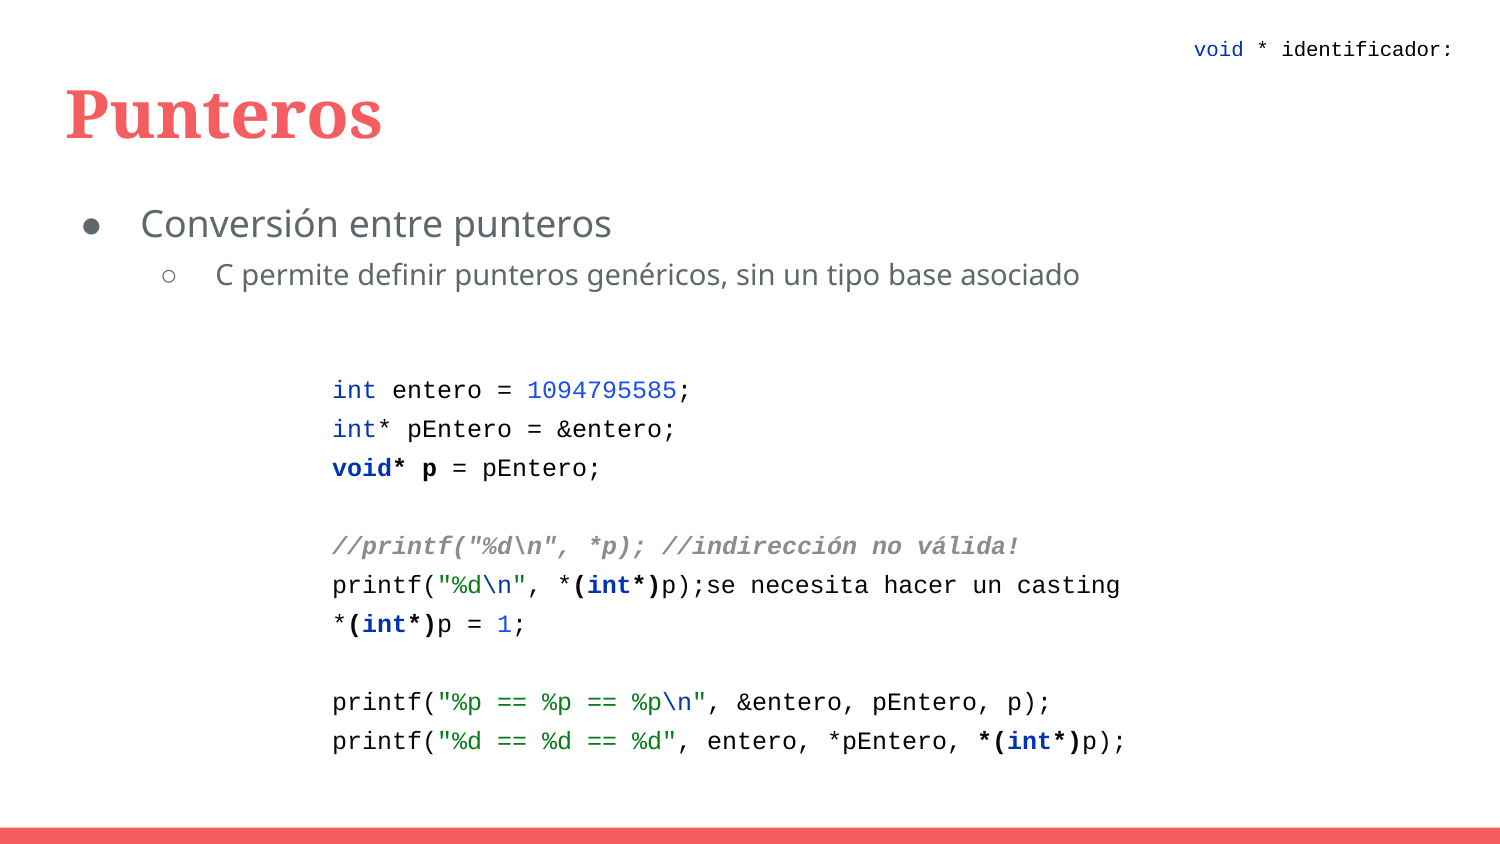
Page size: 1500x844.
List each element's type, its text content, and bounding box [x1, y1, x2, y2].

subtitle Punteros [65, 67, 1500, 158]
list C permite deﬁnir punteros genéricos, sin un tipo base asociado [160, 254, 1500, 294]
subtitle Conversión entre punteros [80, 197, 1500, 248]
